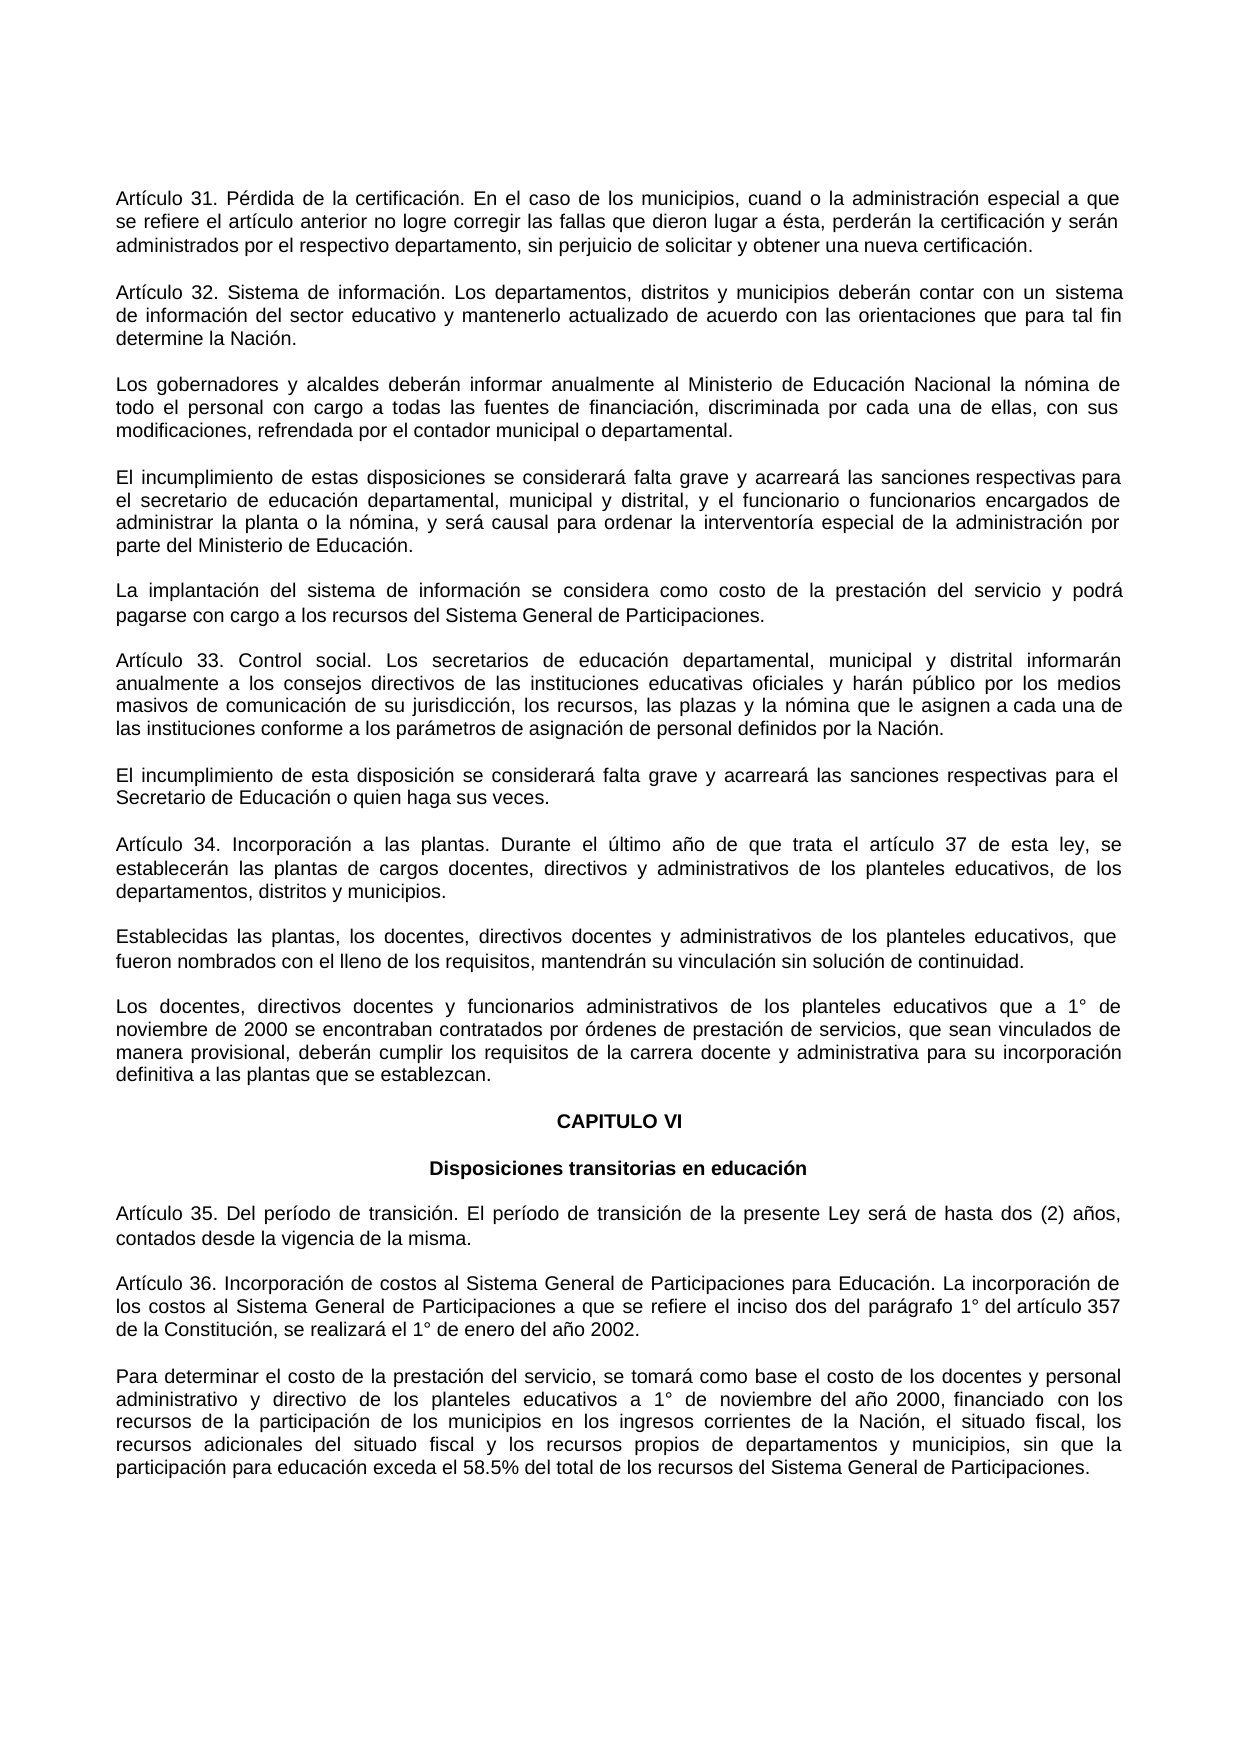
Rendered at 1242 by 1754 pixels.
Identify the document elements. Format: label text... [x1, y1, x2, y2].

text El incumplimiento de estas disposiciones se considerará falta grave y acarreará las sanciones respectivas para el secretario de educación departamental, municipal y distrital, y el funcionario o funcionarios encargados de administrar la planta o la nómina, y será causal para ordenar la interventoría especial de la administración por parte del Ministerio de Educación. [116, 466, 1122, 557]
subtitle Disposiciones transitorias en educación [310, 1156, 926, 1179]
subtitle CAPITULO VI [310, 1109, 929, 1132]
text Los gobernadores y alcaldes deberán informar anualmente al Ministerio de Educación Nacional la nómina de todo el personal con cargo a todas las fuentes de financiación, discriminada por cada una de ellas, con sus modificaciones, refrendada por el contador municipal o departamental. [116, 372, 1121, 442]
text Artículo 35. Del período de transición. El período de transición de la presente Ley será de hasta dos (2) años, contados desde la vigencia de la misma. [116, 1202, 1123, 1249]
text La implantación del sistema de información se considera como costo de la prestación del servicio y podrá pagarse con cargo a los recursos del Sistema General de Participaciones. [116, 579, 1123, 626]
text Los docentes, directivos docentes y funcionarios administrativos de los planteles educativos que a 1° de noviembre de 2000 se encontraban contratados por órdenes de prestación de servicios, que sean vinculados de manera provisional, deberán cumplir los requisitos de la carrera docente y administrativa para su incorporación definitiva a las plantas que se establezcan. [116, 995, 1123, 1086]
text Establecidas las plantas, los docentes, directivos docentes y administrativos de los planteles educativos, que fueron nombrados con el lleno de los requisitos, mantendrán su vinculación sin solución de continuidad. [116, 925, 1118, 973]
text El incumplimiento de esta disposición se considerará falta grave y acarreará las sanciones respectivas para el Secretario de Educación o quien haga sus veces. [116, 766, 1121, 809]
text Artículo 33. Control social. Los secretarios de educación departamental, municipal y distrital informarán anualmente a los consejos directivos de las instituciones educativas oficiales y harán público por los medios masivos de comunicación de su jurisdicción, los recursos, las plazas y la nómina que le asignen a cada una de las instituciones conforme a los parámetros de asignación de personal definidos por la Nación. [116, 649, 1123, 739]
text Artículo 32. Sistema de información. Los departamentos, distritos y municipios deberán contar con un sistema de información del sector educativo y mantenerlo actualizado de acuerdo con las orientaciones que para tal fin determine la Nación. [116, 281, 1124, 350]
text Artículo 31. Pérdida de la certificación. En el caso de los municipios, cuand o la administración especial a que se refiere el artículo anterior no logre corregir las fallas que dieron lugar a ésta, perderán la certificación y serán administrados por el respectivo departamento, sin perjuicio de solicitar y obtener una nueva certificación. [116, 187, 1121, 256]
text Artículo 36. Incorporación de costos al Sistema General de Participaciones para Educación. La incorporación de los costos al Sistema General de Participaciones a que se refiere el inciso dos del parágrafo 1° del artículo 357 de la Constitución, se realizará el 1° de enero del año 2002. [116, 1272, 1122, 1341]
text Artículo 34. Incorporación a las plantas. Durante el último año de que trata el artículo 37 de esta ley, se establecerán las plantas de cargos docentes, directivos y administrativos de los planteles educativos, de los departamentos, distritos y municipios. [116, 833, 1123, 902]
text Para determinar el costo de la prestación del servicio, se tomará como base el costo de los docentes y personal administrativo y directivo de los planteles educativos a 1° de noviembre del año 2000, financiado con los recursos de la participación de los municipios en los ingresos corrientes de la Nación, el situado fiscal, los recursos adicionales del situado fiscal y los recursos propios de departamentos y municipios, sin que la participación para educación exceda el 58.5% del total de los recursos del Sistema General de Participaciones. [116, 1365, 1124, 1478]
